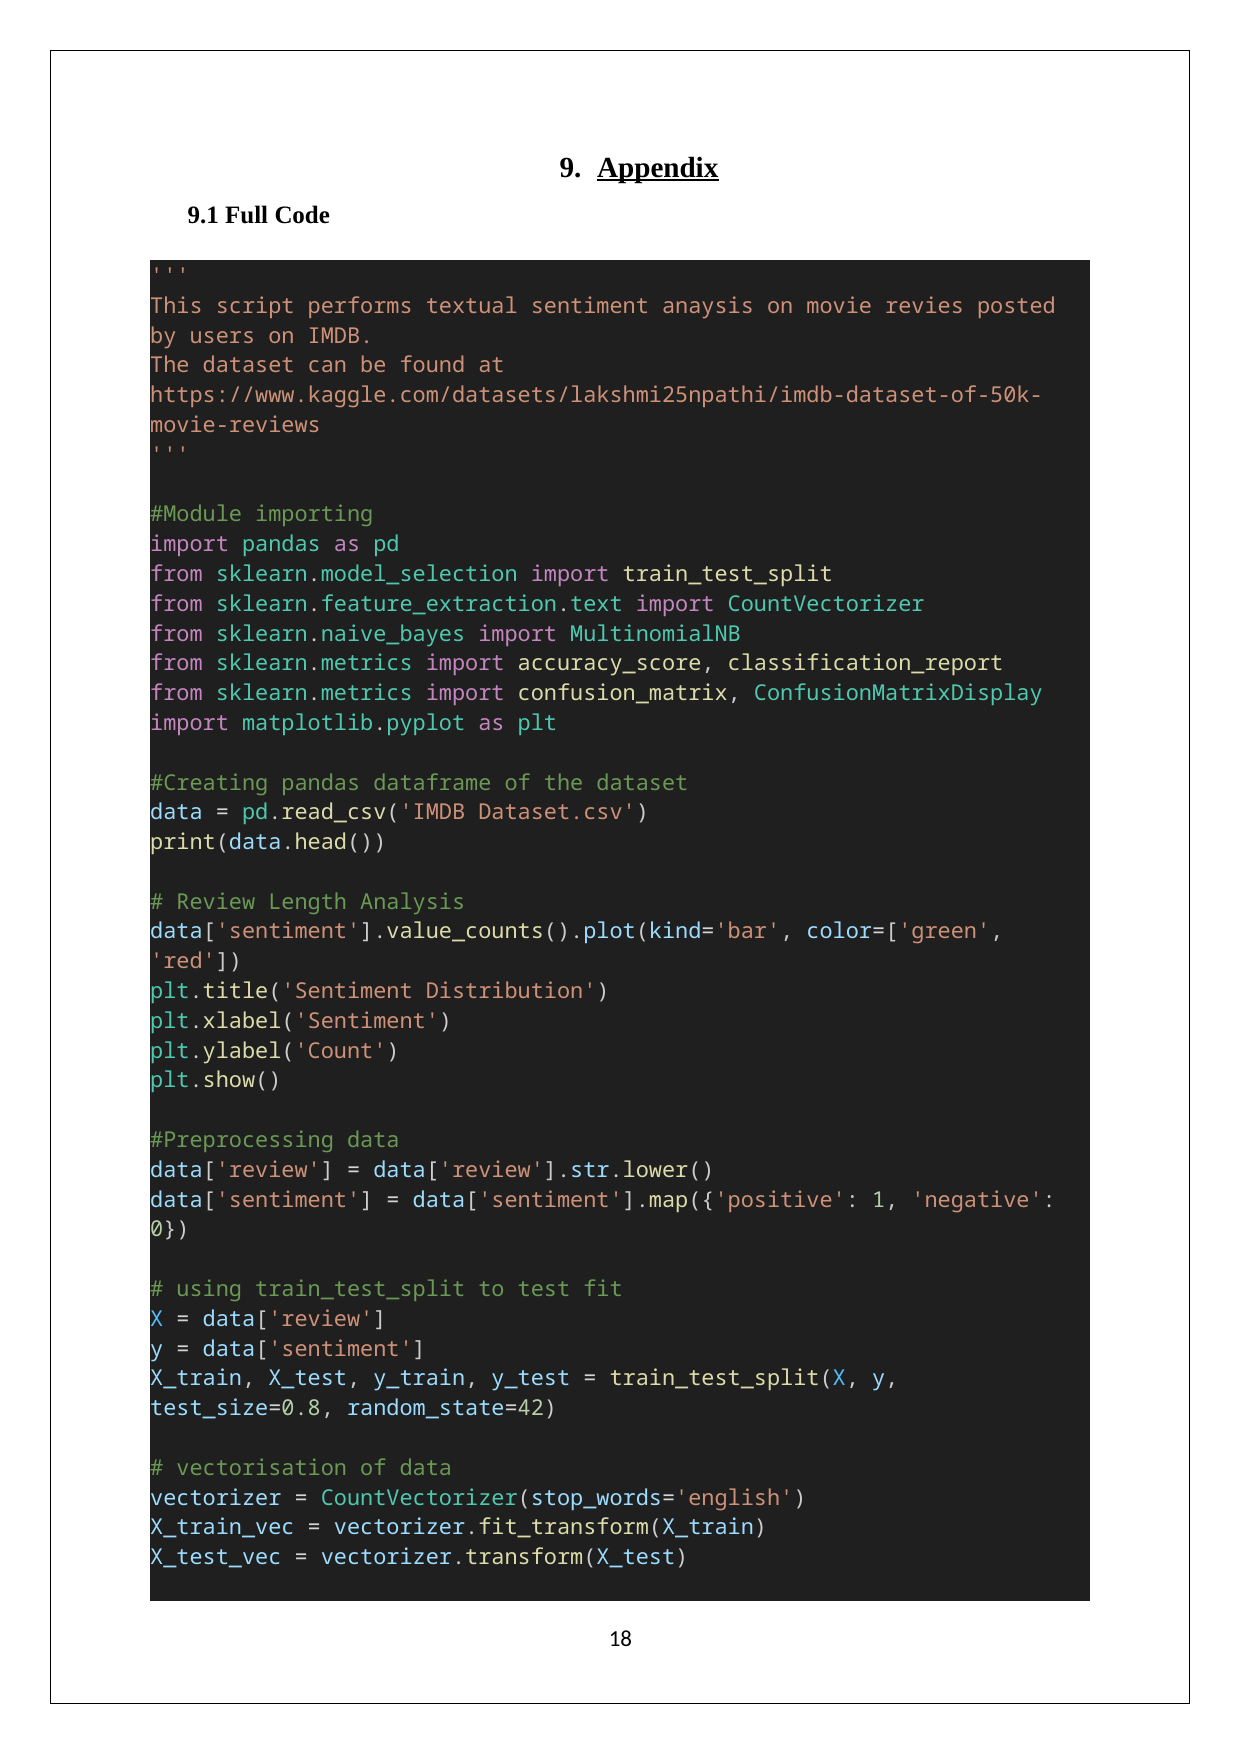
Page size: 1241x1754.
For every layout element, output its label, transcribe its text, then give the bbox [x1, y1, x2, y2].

text X_test_vec = vectorizer.transform(X_test) [150, 1541, 1090, 1571]
text ''' [150, 260, 1090, 290]
text from sklearn.metrics import confusion_matrix, ConfusionMatrixDisplay [150, 677, 1090, 707]
text from sklearn.model_selection import train_test_split [150, 558, 1090, 588]
text data['sentiment'].value_counts().plot(kind='bar', color=['green', 'red']) [150, 916, 1090, 975]
text print(data.head()) [150, 826, 1090, 856]
text #Preprocessing data [150, 1124, 1090, 1154]
text plt.xlabel('Sentiment') [150, 1005, 1090, 1035]
text data = pd.read_csv('IMDB Dataset.csv') [150, 796, 1090, 826]
text # using train_test_split to test fit [150, 1273, 1090, 1303]
text y = data['sentiment'] [150, 1333, 1090, 1362]
text plt.title('Sentiment Distribution') [150, 975, 1090, 1005]
text data['sentiment'] = data['sentiment'].map({'positive': 1, 'negative': 0}) [150, 1184, 1090, 1243]
text plt.ylabel('Count') [150, 1035, 1090, 1064]
text X_train, X_test, y_train, y_test = train_test_split(X, y, test_size=0.8, random_state=42) [150, 1362, 1090, 1422]
text This script performs textual sentiment anaysis on movie revies posted by users on IMDB. [150, 290, 1090, 349]
text #Creating pandas dataframe of the dataset [150, 767, 1090, 796]
text plt.show() [150, 1064, 1090, 1094]
text from sklearn.feature_extraction.text import CountVectorizer [150, 588, 1090, 618]
text vectorizer = CountVectorizer(stop_words='english') [150, 1482, 1090, 1511]
text X_train_vec = vectorizer.fit_transform(X_train) [150, 1511, 1090, 1541]
text ''' [150, 439, 1090, 469]
list Appendix [187, 150, 1090, 183]
text #Module importing [150, 498, 1090, 528]
list Full Code [187, 200, 1090, 229]
text from sklearn.naive_bayes import MultinomialNB [150, 618, 1090, 647]
text X = data['review'] [150, 1303, 1090, 1333]
text # vectorisation of data [150, 1452, 1090, 1482]
text The dataset can be found at https://www.kaggle.com/datasets/lakshmi25npathi/imdb-dataset-of-50k-movie-reviews [150, 349, 1090, 439]
text import pandas as pd [150, 528, 1090, 558]
text data['review'] = data['review'].str.lower() [150, 1154, 1090, 1184]
text # Review Length Analysis [150, 886, 1090, 916]
text import matplotlib.pyplot as plt [150, 707, 1090, 737]
text from sklearn.metrics import accuracy_score, classification_report [150, 647, 1090, 677]
